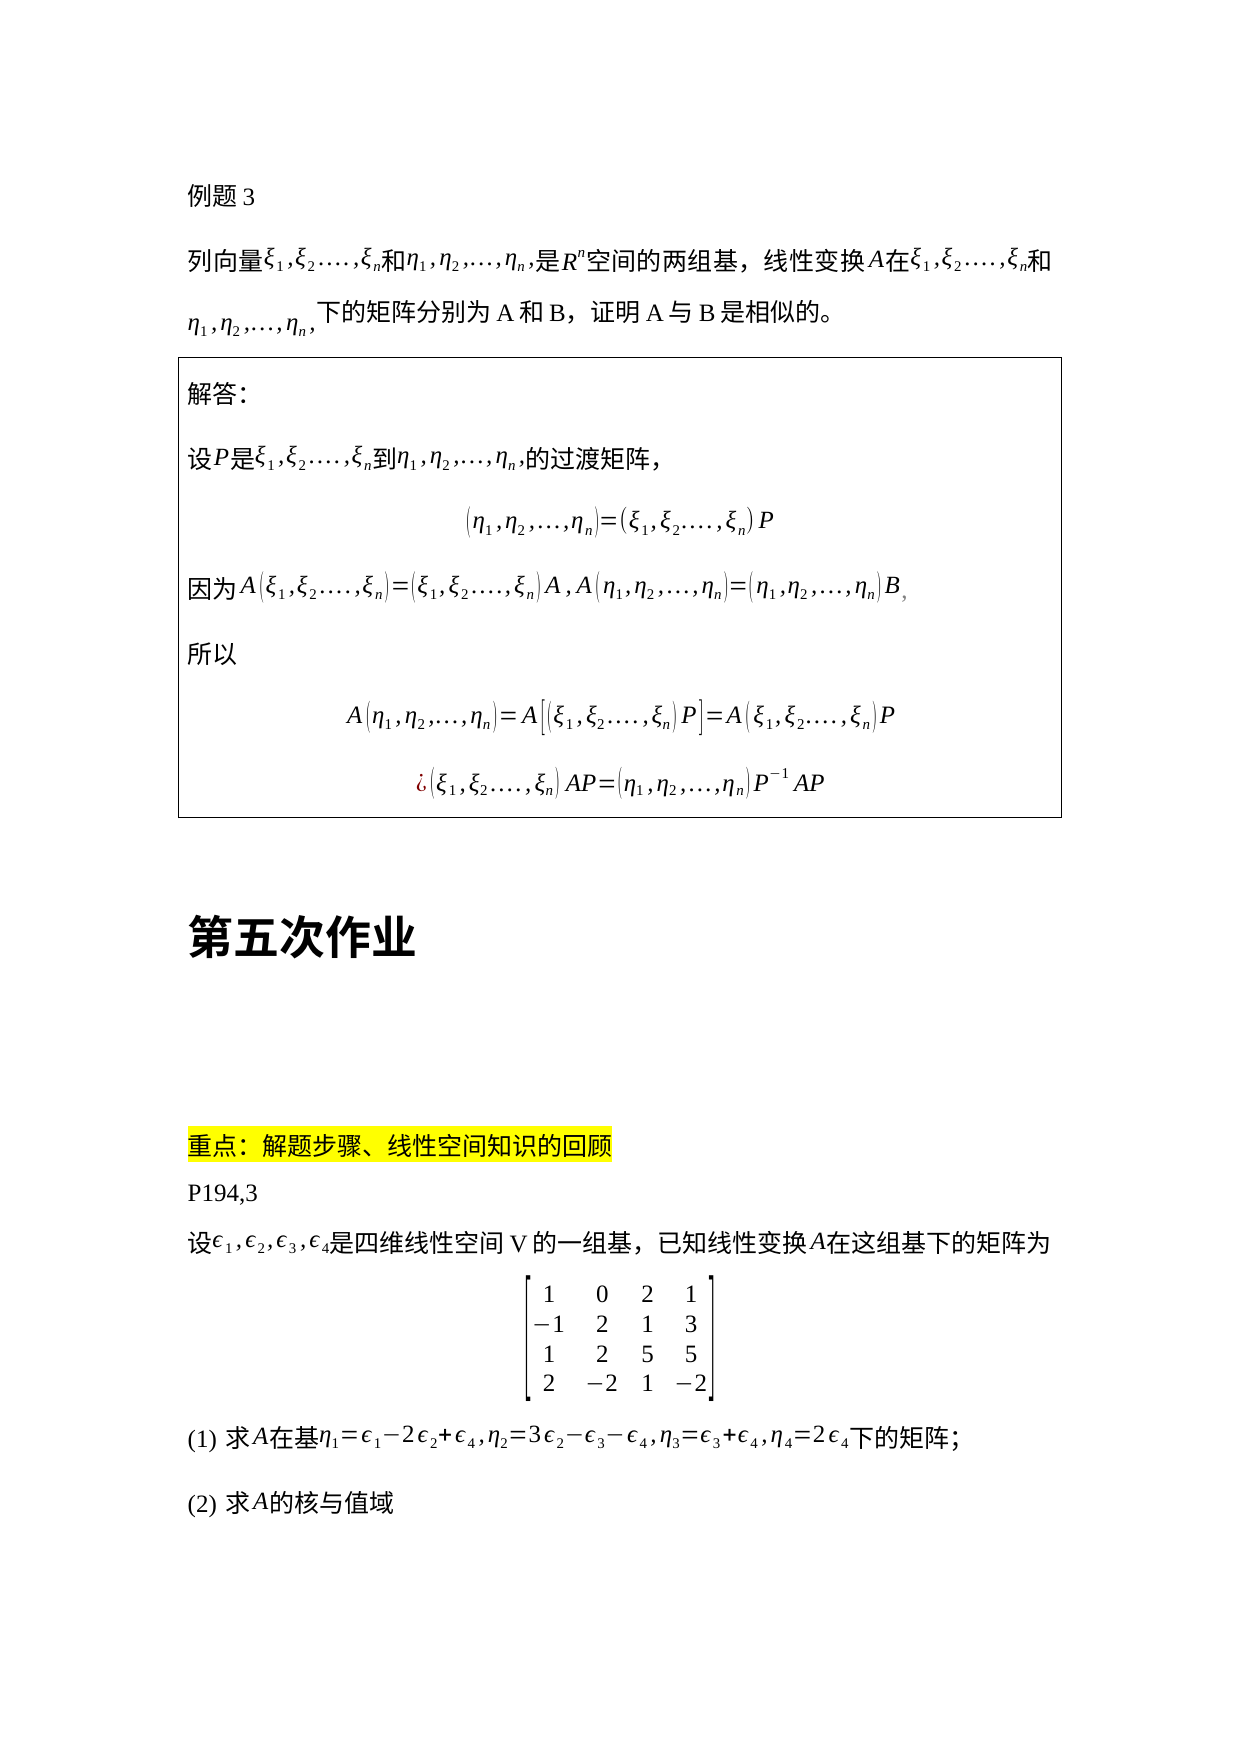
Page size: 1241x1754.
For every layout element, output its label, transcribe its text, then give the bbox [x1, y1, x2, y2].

text 列向量和是空间的两组基，线性变换在和下的矩阵分别为A和B，证明A与B是相似的。 [187, 227, 1053, 357]
text 所以 [187, 620, 1053, 685]
list 求的核与值域 [187, 1469, 1053, 1534]
text 设是到的过渡矩阵， [187, 425, 1053, 490]
subtitle 第五次作业 [187, 886, 1053, 984]
text 因为, [187, 555, 1053, 620]
text 解答： [179, 358, 1061, 425]
text 重点：解题步骤、线性空间知识的回顾 [187, 1112, 1053, 1177]
list 求在基下的矩阵； [187, 1404, 1053, 1469]
text 设是四维线性空间V的一组基，已知线性变换在这组基下的矩阵为 [187, 1209, 1053, 1274]
text P194,3 [187, 1177, 1053, 1209]
text 例题3 [187, 162, 1053, 227]
